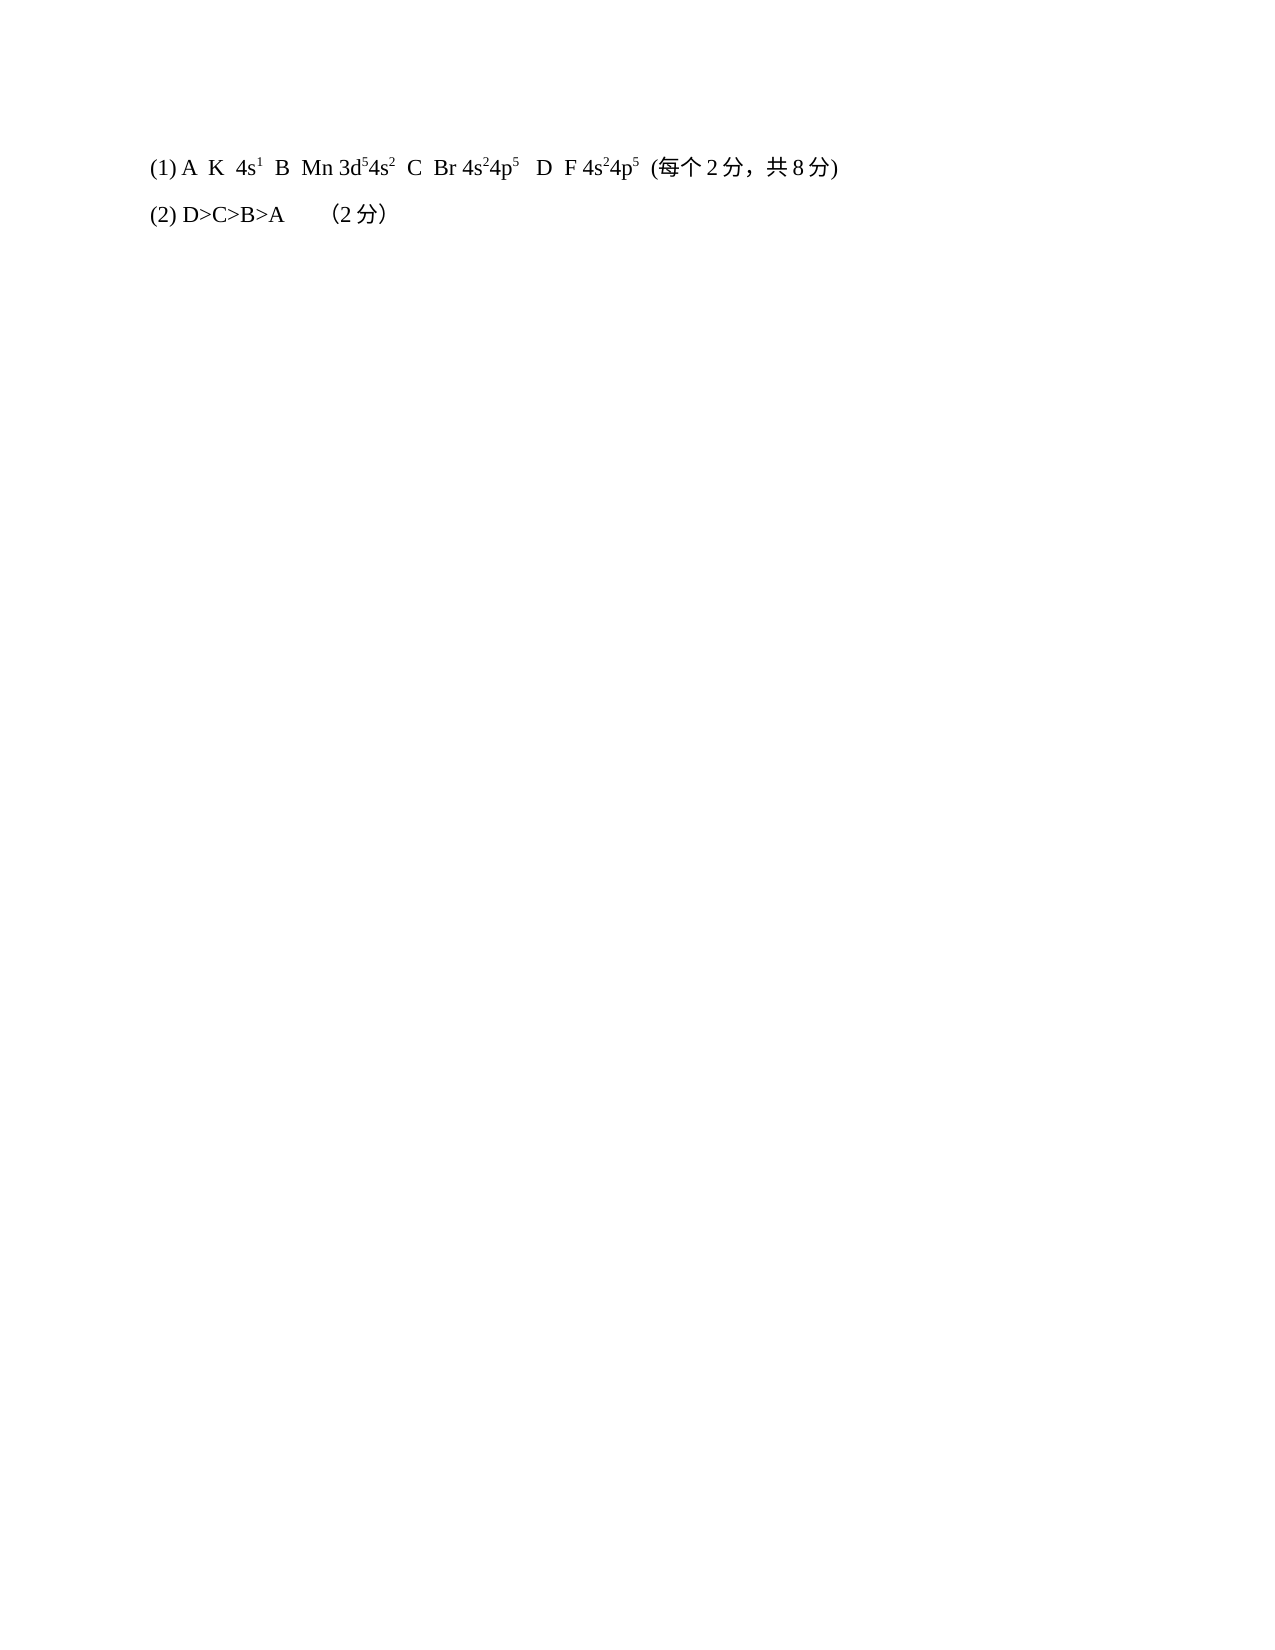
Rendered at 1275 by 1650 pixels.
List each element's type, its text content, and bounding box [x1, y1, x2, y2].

text (2) D>C>B>A （2分） [150, 201, 1125, 235]
text (1) A K 4s1 B Mn 3d54s2 C Br 4s24p5 D F 4s24p5 (每个2分，共8分) [150, 150, 1125, 184]
